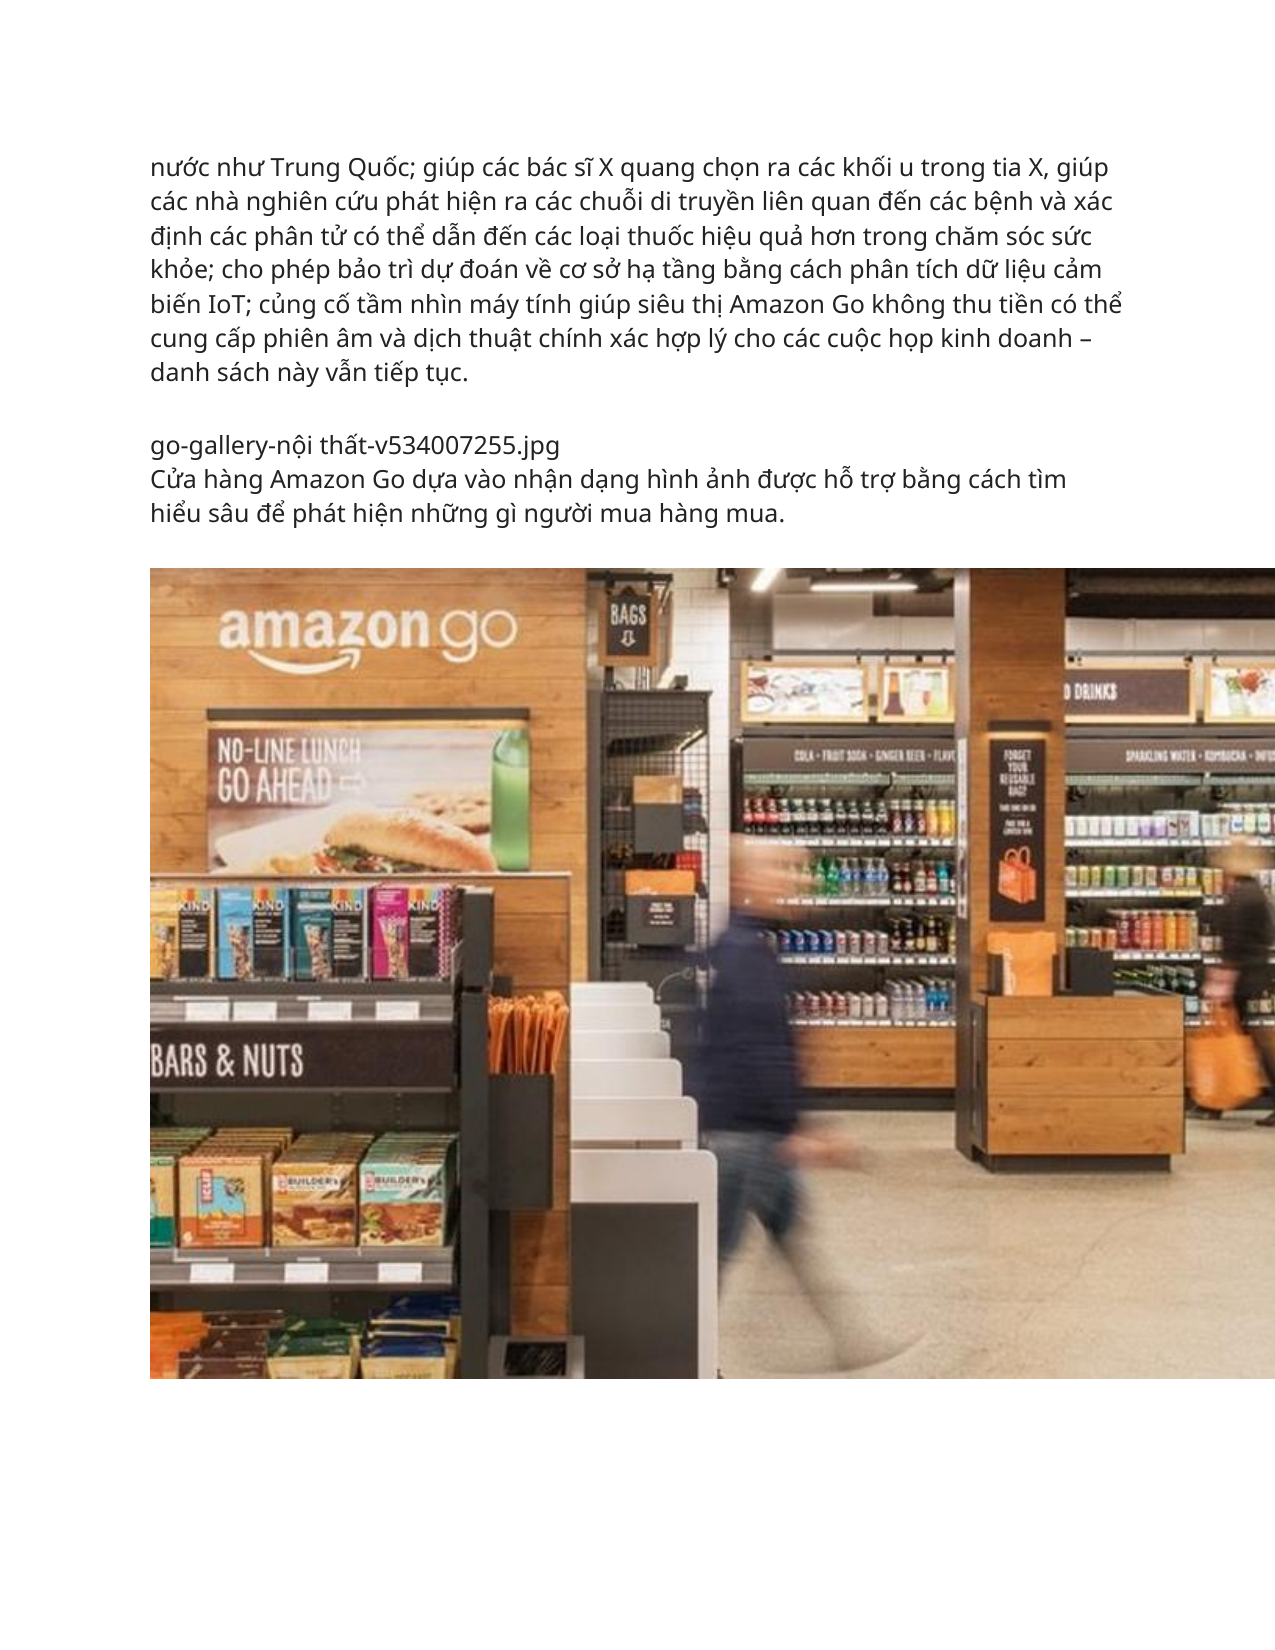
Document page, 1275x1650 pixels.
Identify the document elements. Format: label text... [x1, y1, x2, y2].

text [150, 150, 1125, 388]
picture [150, 568, 1275, 1379]
text go-gallery-nội thất-v534007255.jpg Cửa hàng Amazon Go dựa vào nhận dạng hình ảnh được hỗ trợ bằng cách tìm hiểu sâu để phát hiện những gì người mua hàng mua. [150, 427, 1125, 530]
